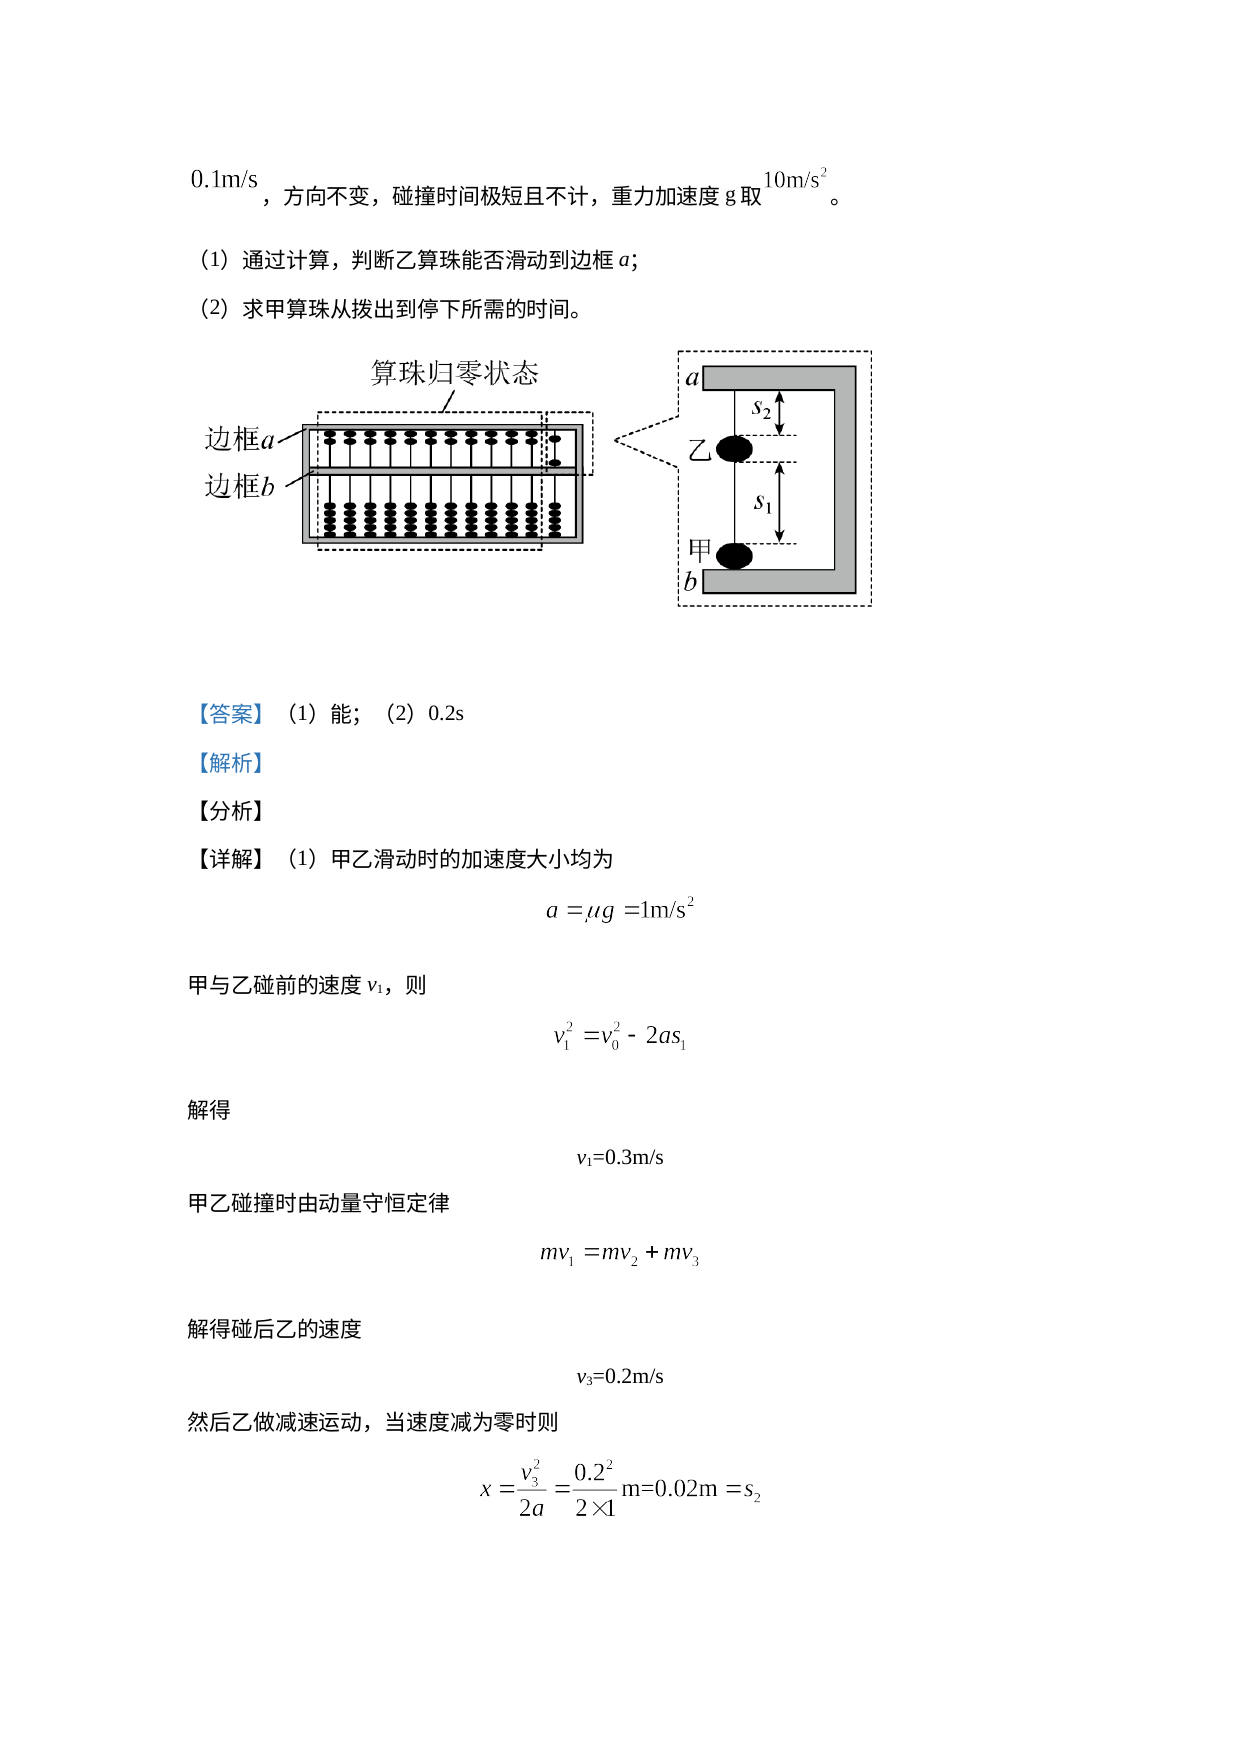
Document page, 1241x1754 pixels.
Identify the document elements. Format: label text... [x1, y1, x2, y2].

text 甲乙碰撞时由动量守恒定律 [187, 1186, 1053, 1218]
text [187, 162, 1053, 227]
text 解得碰后乙的速度 [187, 1311, 1053, 1344]
picture [187, 339, 883, 618]
text （2）求甲算珠从拨出到停下所需的时间。 [187, 291, 1053, 324]
text 【解析】 [187, 745, 1053, 778]
text 解得 [187, 1093, 1053, 1125]
text （1）通过计算，判断乙算珠能否滑动到边框a； [187, 243, 1053, 275]
text 【详解】（1）甲乙滑动时的加速度大小均为 [187, 842, 1053, 874]
text 甲与乙碰前的速度v1，则 [187, 967, 1053, 1000]
text v1=0.3m/s [187, 1141, 1053, 1174]
text 然后乙做减速运动，当速度减为零时则 [187, 1404, 1053, 1437]
text 【分析】 [187, 794, 1053, 826]
text 【答案】（1）能；（2）0.2s [187, 697, 1053, 729]
text v3=0.2m/s [187, 1359, 1053, 1392]
